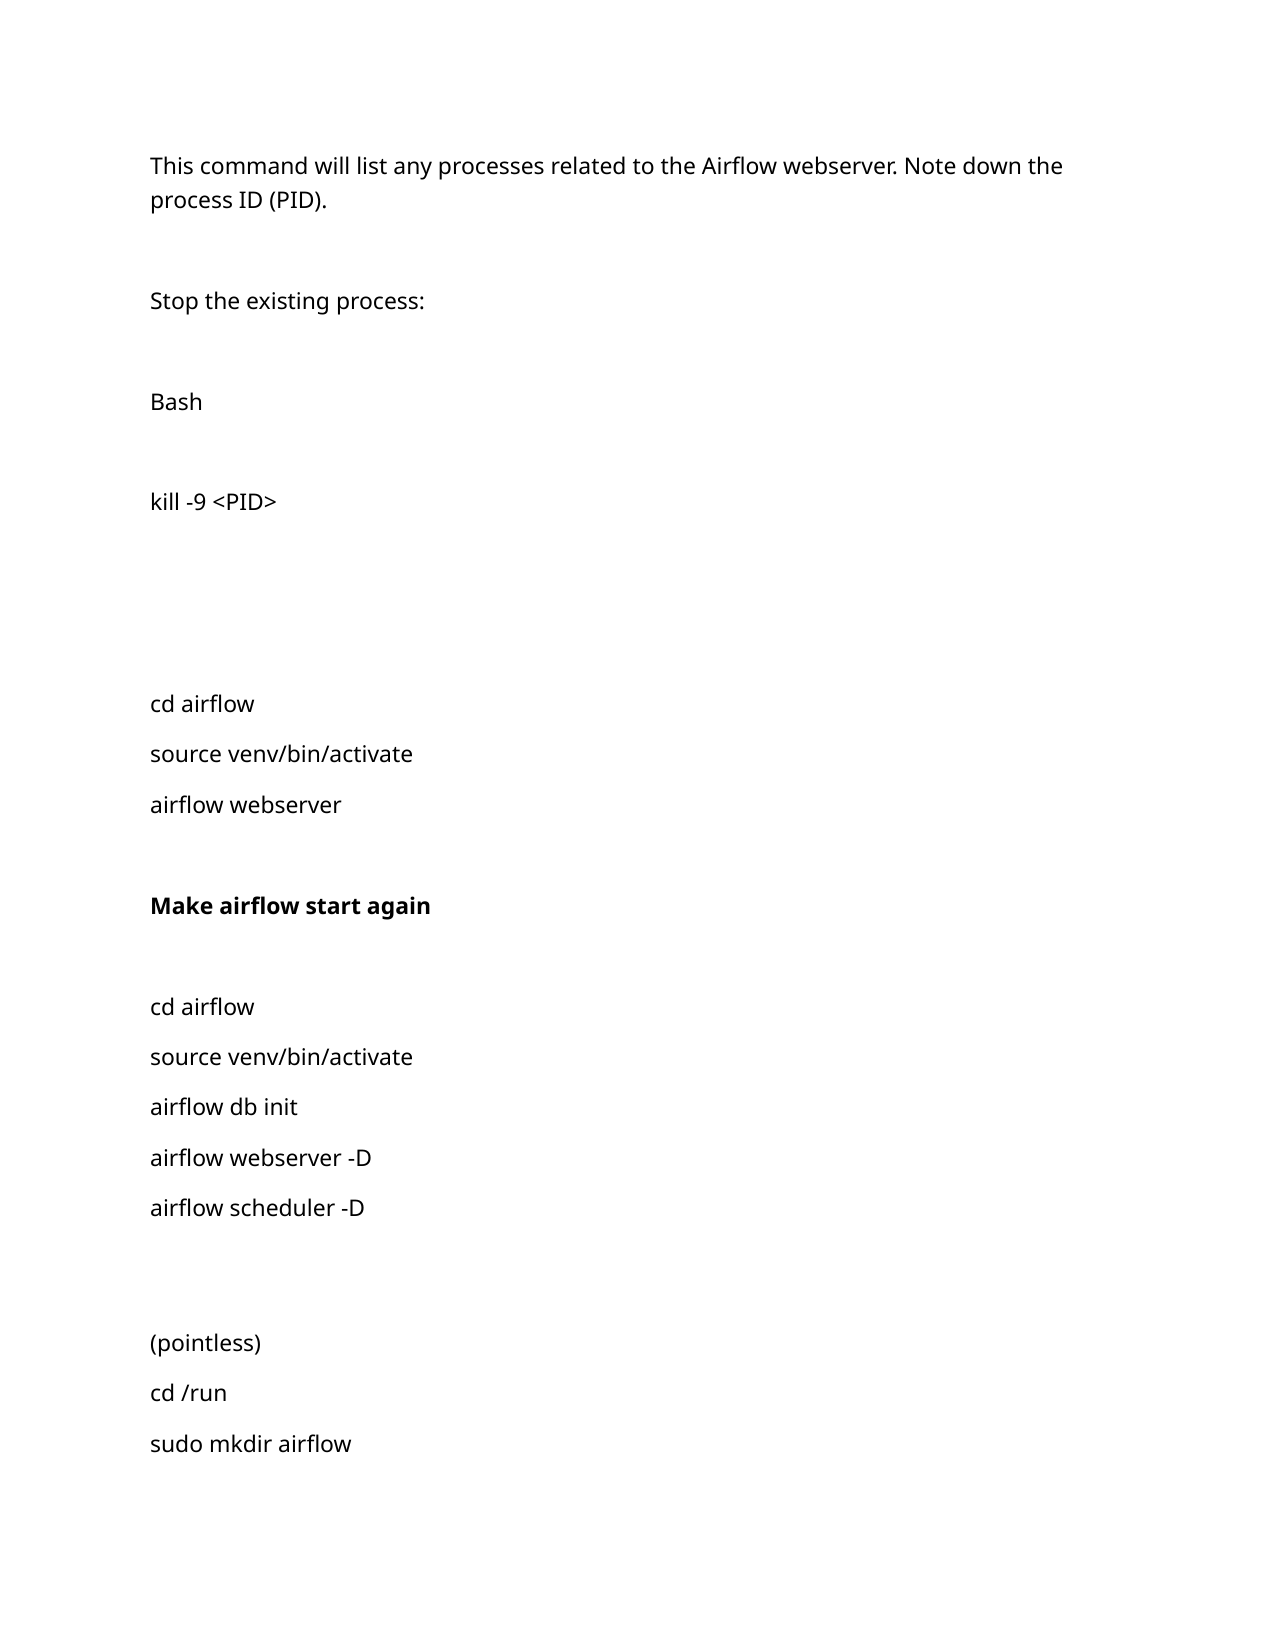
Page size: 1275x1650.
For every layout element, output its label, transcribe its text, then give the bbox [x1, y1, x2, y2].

text This command will list any processes related to the Airflow webserver. Note down the process ID (PID). [150, 150, 1125, 215]
text cd airflow [150, 990, 1125, 1022]
text cd /run [150, 1377, 1125, 1408]
text airflow webserver [150, 789, 1125, 820]
text kill -9 <PID> [150, 486, 1125, 517]
text airflow webserver -D [150, 1142, 1125, 1173]
text source venv/bin/activate [150, 1041, 1125, 1072]
text source venv/bin/activate [150, 738, 1125, 769]
text (pointless) [150, 1327, 1125, 1358]
text Stop the existing process: [150, 284, 1125, 316]
text airflow scheduler -D [150, 1192, 1125, 1223]
text Bash [150, 385, 1125, 417]
text cd airflow [150, 688, 1125, 719]
text sudo mkdir airflow [150, 1427, 1125, 1459]
text Make airflow start again [150, 889, 1125, 921]
text airflow db init [150, 1091, 1125, 1122]
